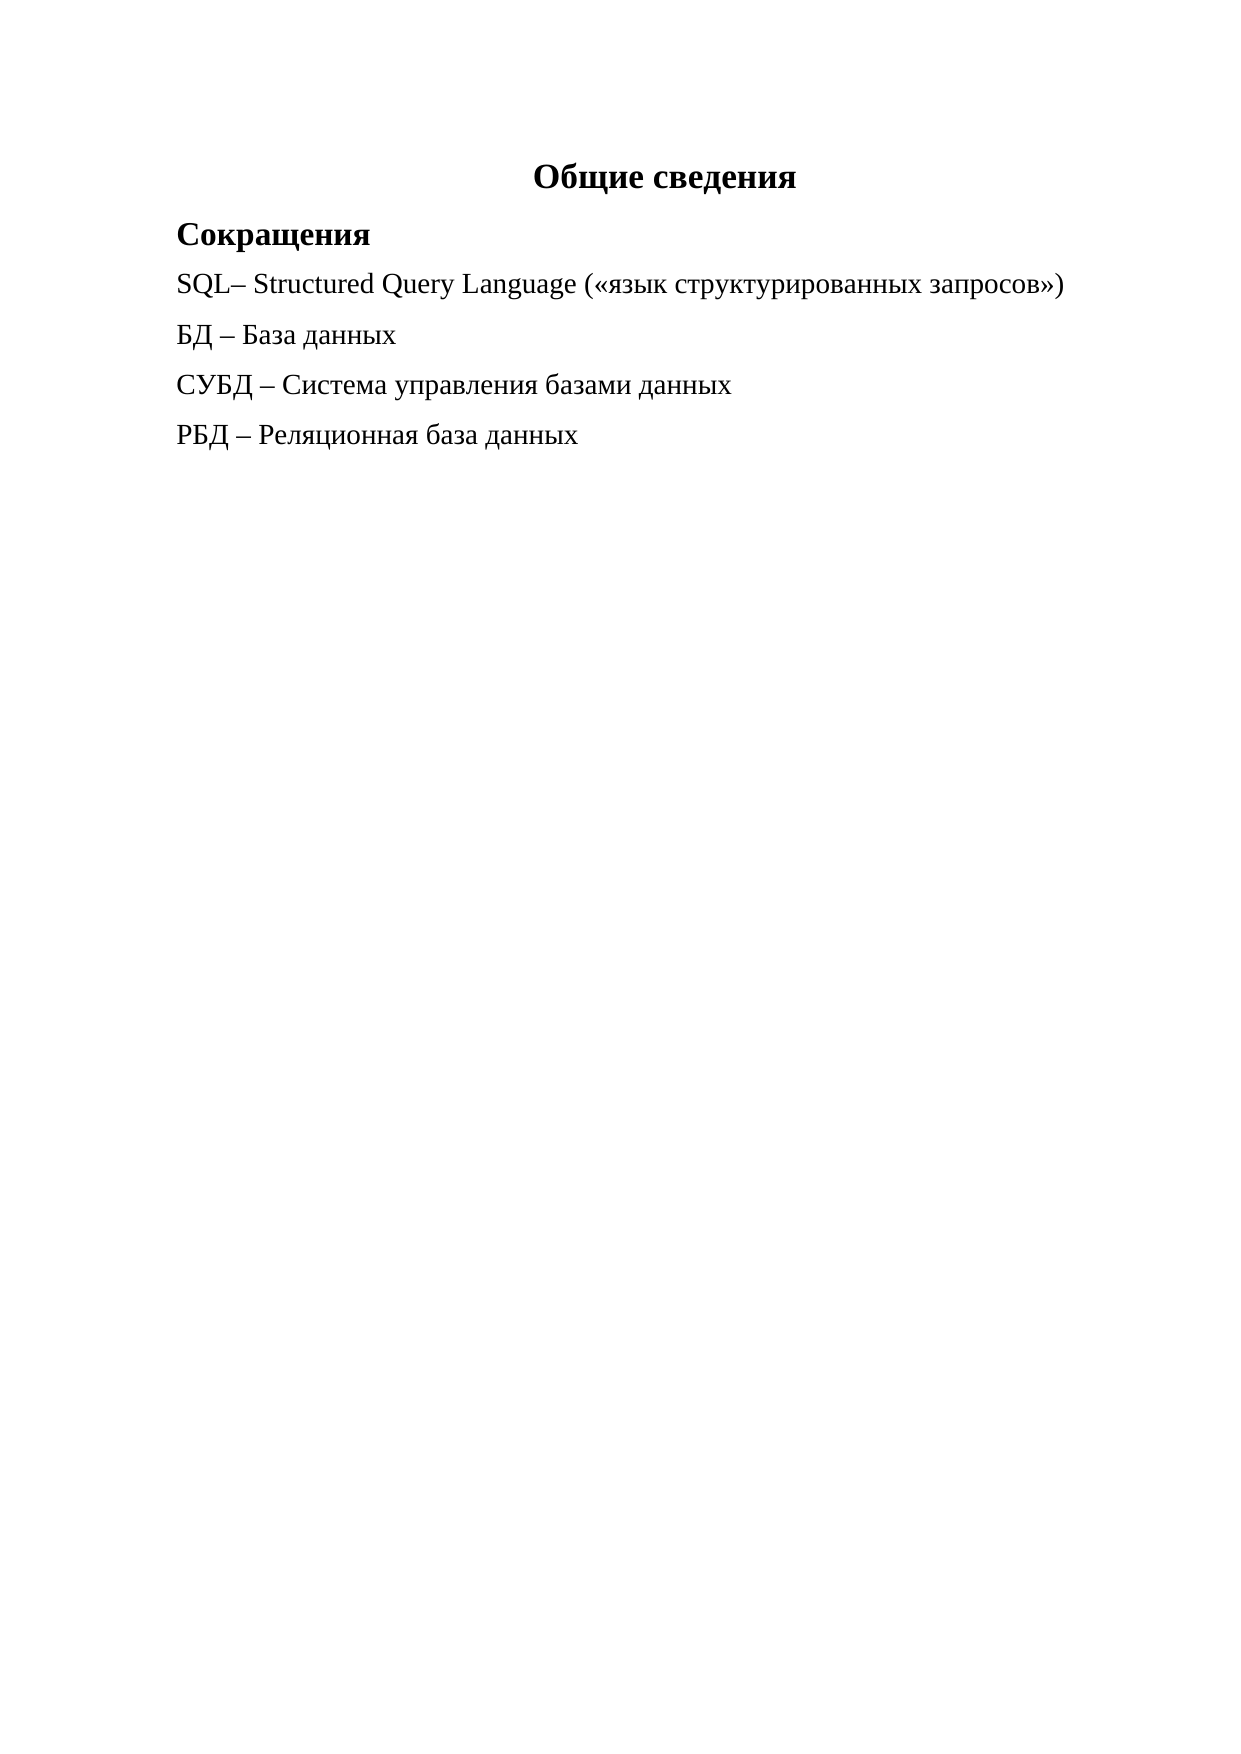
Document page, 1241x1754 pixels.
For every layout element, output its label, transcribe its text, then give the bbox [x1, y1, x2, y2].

text СУБД – Система управления базами данных [176, 367, 1153, 401]
text РБД – Реляционная база данных [176, 417, 1153, 451]
text Общие сведения [177, 155, 1152, 196]
text БД – База данных [176, 317, 1153, 351]
text SQL– Structured Query Language («язык структурированных запросов») [176, 267, 1153, 300]
subtitle Сокращения [176, 214, 1124, 253]
